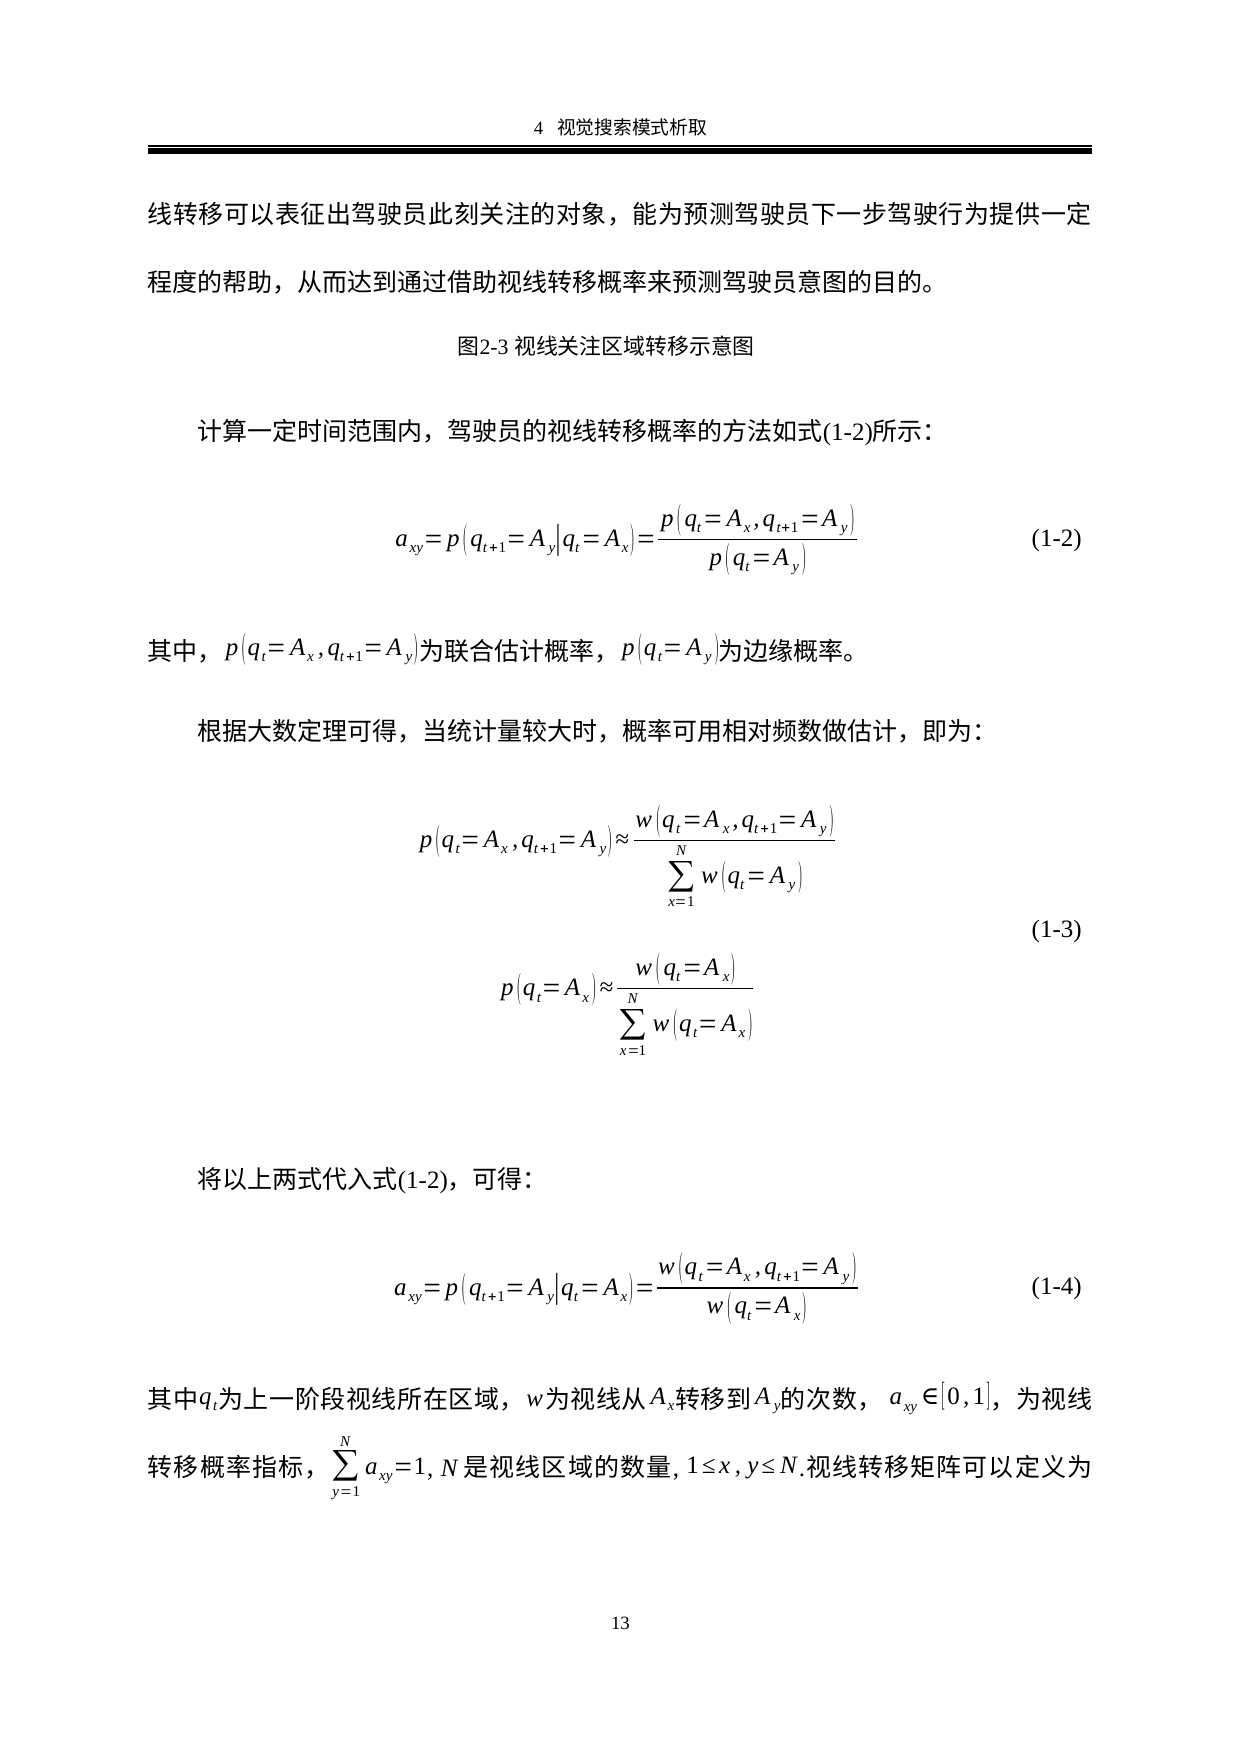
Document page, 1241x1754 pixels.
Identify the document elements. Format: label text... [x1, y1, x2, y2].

text 其中为上一阶段视线所在区域，为视线从转移到的次数， ，为视线转移概率指标，, N是视线区域的数量, .视线转移矩阵可以定义为。如果 接近于0，则表明其对应的区域之间的视线转移极少发生。、为第x和第y个视线关注区域。 [148, 1364, 1092, 1500]
text 根据大数定理可得，当统计量较大时，概率可用相对频数做估计，即为： [148, 696, 1092, 763]
subtitle 视线关注区域转移示意图 [148, 327, 1092, 361]
text 计算一定时间范围内，驾驶员的视线转移概率的方法如式(1-2)所示： [148, 395, 1092, 463]
table_header [195, 776, 1007, 1085]
text 其中，为联合估计概率，为边缘概率。 [148, 615, 1092, 683]
table_header [195, 476, 1007, 603]
table_header (1-4) [1008, 1225, 1092, 1351]
text 各视线区域之间的相互转移如图2-3所示，驾驶员视线可以从某一区域转移到其它区域，驾驶员视线由Ax转移到Ay称为一种驾驶员视线转移形态，例如，驾驶员视线由区域1（前方道路）转移到区域2（右前方道路）就构成了一次视线转移。驾驶员的视线转移可以表征出驾驶员此刻关注的对象，能为预测驾驶员下一步驾驶行为提供一定程度的帮助，从而达到通过借助视线转移概率来预测驾驶员意图的目的。 [148, 179, 1092, 315]
table_header (1-2) [1008, 476, 1092, 603]
text 将以上两式代入式(1-2)，可得： [148, 1144, 1092, 1212]
table_header [195, 1225, 1007, 1351]
table_header (1-3) [1008, 776, 1092, 1085]
